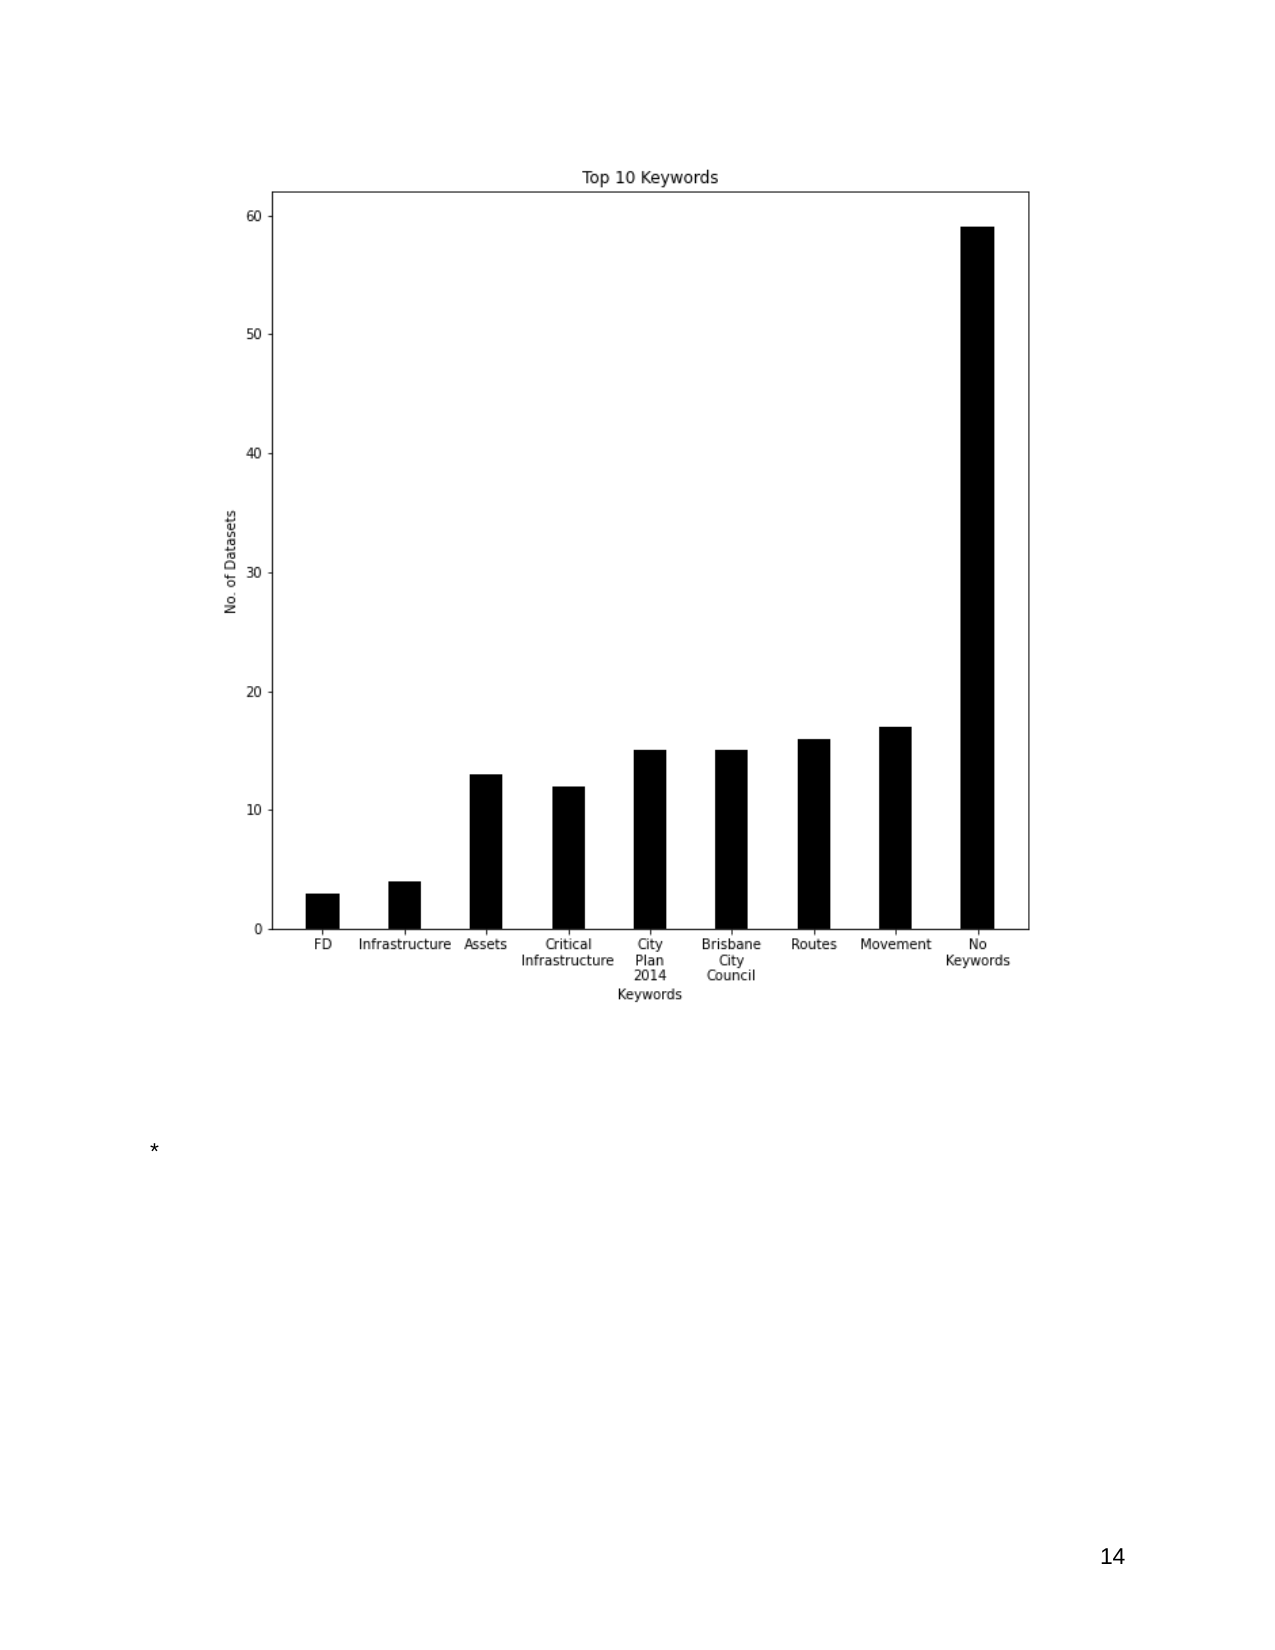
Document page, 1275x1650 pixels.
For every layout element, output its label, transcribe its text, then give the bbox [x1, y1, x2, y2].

text * [150, 1138, 1186, 1164]
picture [150, 75, 1125, 1051]
